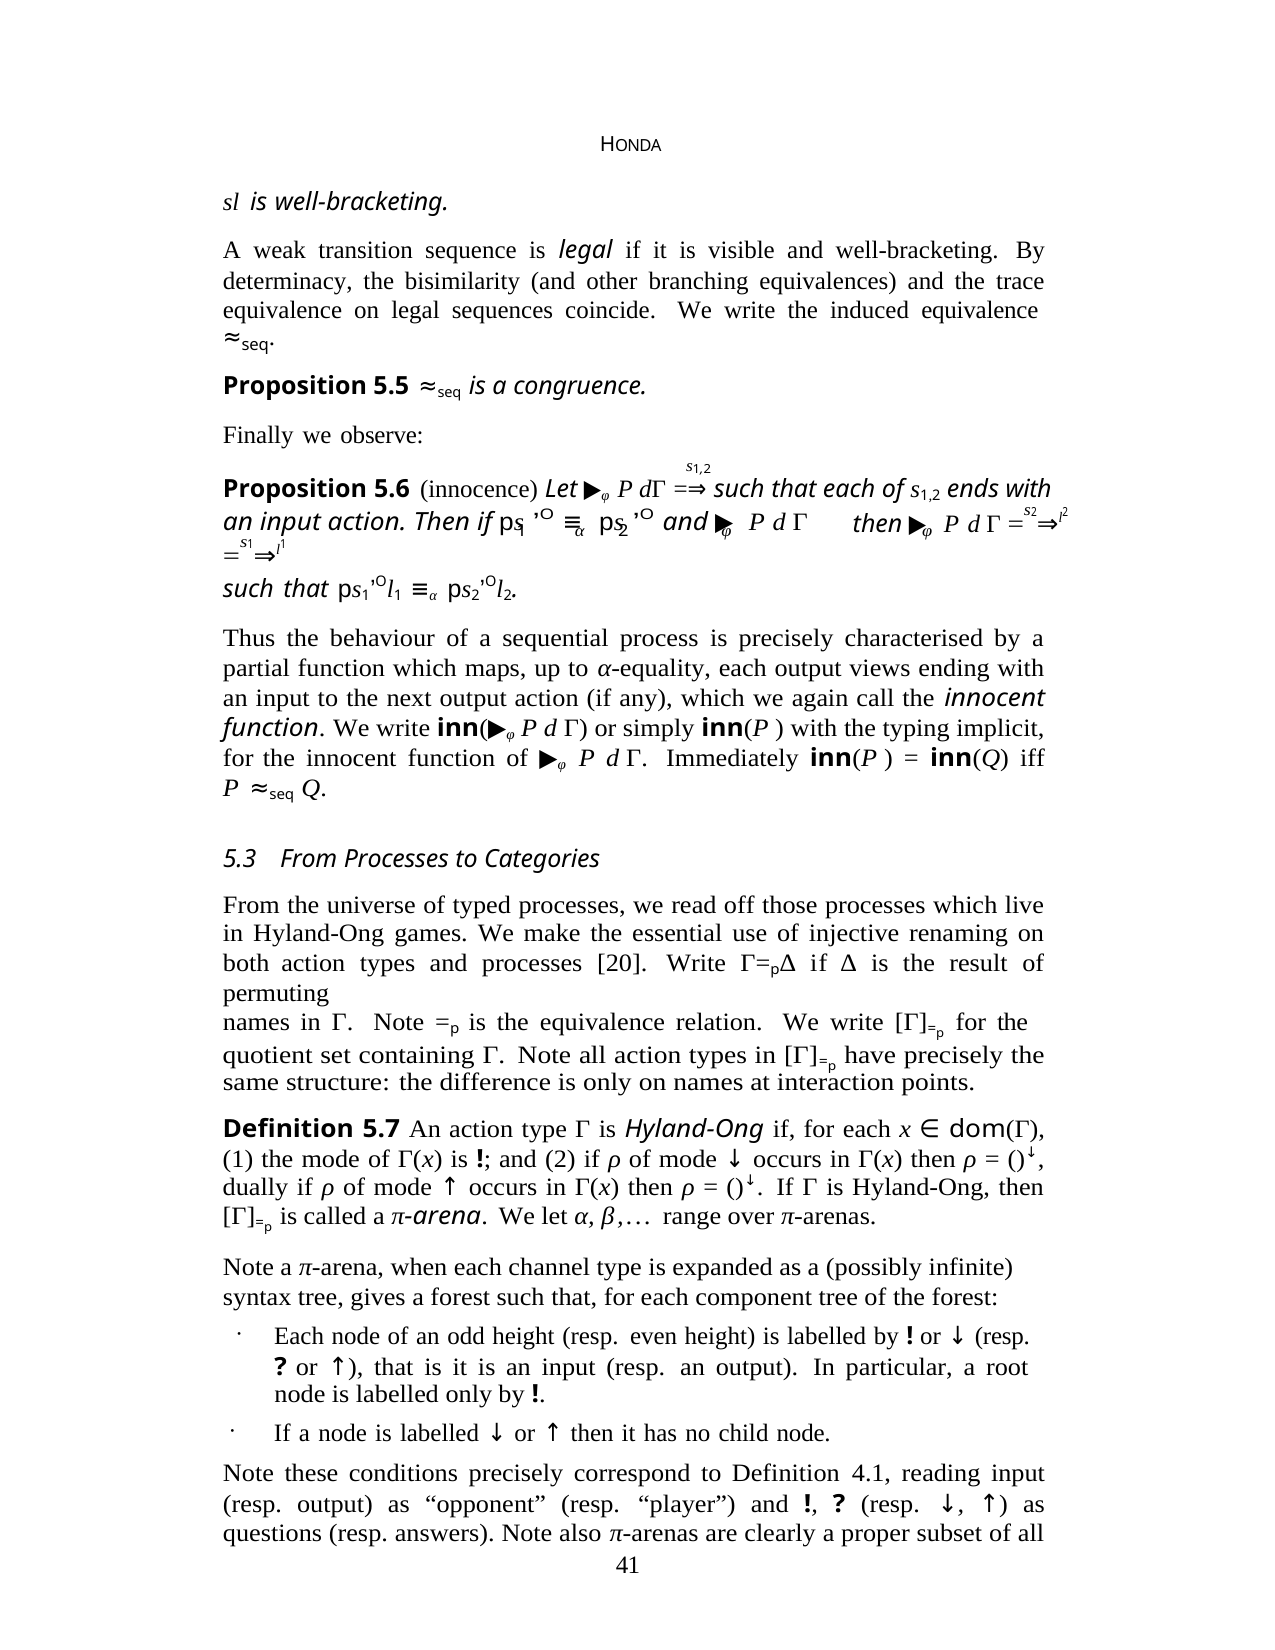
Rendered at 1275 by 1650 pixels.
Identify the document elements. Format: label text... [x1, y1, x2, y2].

text sl is well-bracketing. [223, 183, 1096, 217]
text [223, 1459, 1045, 1547]
text Proposition 5.5 ≈seq is a congruence. [223, 367, 1096, 401]
text Finally we observe: [223, 421, 1096, 449]
text an input action. Then if ps ’O ≡ ps ’O and ▶ P d Γ =s1⇒l1 [223, 503, 838, 571]
text Thus the behaviour of a sequential process is precisely characterised by a partial function which maps, up to α-equality, each output views ending with an input to the next output action (if any), which we again call the innocent function. We write inn(▶φ P d Γ) or simply inn(P ) with the typing implicit, for the innocent function of ▶φ P d Γ. Immediately inn(P ) = inn(Q) iff P ≈seq Q. [223, 623, 1045, 803]
text quotient set containing Γ. Note all action types in [Γ]=p have precisely the same structure: the difference is only on names at interaction points. [222, 1036, 1045, 1096]
text A weak transition sequence is legal if it is visible and well-bracketing. By determinacy, the bisimilarity (and other branching equivalences) and the trace equivalence on legal sequences coincide. We write the induced equivalence [223, 232, 1045, 324]
text names in Γ. Note =p is the equivalence relation. We write [Γ]=p for the [223, 1007, 1096, 1036]
text then ▶ P d Γ =s2⇒l2 [852, 503, 1096, 539]
text such that ps1’Ol1 ≡α ps2’Ol2. [223, 571, 838, 604]
text From the universe of typed processes, we read off those processes which live in Hyland-Ong games. We make the essential use of injective renaming on both action types and processes [20]. Write Γ=p∆ if ∆ is the result of permuting [223, 892, 1045, 1007]
text s1,2 [301, 463, 1096, 476]
list From Processes to Categories [223, 840, 1096, 874]
text ? or ↑), that is it is an input (resp. an output). In particular, a root node is labelled only by !. [274, 1353, 1077, 1409]
text ≈seq. [223, 324, 1096, 357]
text Proposition 5.6 (innocence) Let ▶φ P dΓ =⇒ such that each of s1,2 ends with [223, 476, 1096, 503]
list Each node of an odd height (resp. even height) is labelled by ! or ↓ (resp. [236, 1318, 1096, 1351]
text Definition 5.7 An action type Γ is Hyland-Ong if, for each x ∈ dom(Γ), (1) the mode of Γ(x) is !; and (2) if ρ of mode ↓ occurs in Γ(x) then ρ = ()↓, dually if ρ of mode ↑ occurs in Γ(x) then ρ = ()↓. If Γ is Hyland-Ong, then [Γ]=p is called a π-arena. We let α, β,... range over π-arenas. [222, 1113, 1045, 1235]
list If a node is labelled ↓ or ↑ then it has no child node. [229, 1418, 1096, 1447]
text Note a π-arena, when each channel type is expanded as a (possibly infinite) syntax tree, gives a forest such that, for each component tree of the forest: [223, 1252, 1077, 1311]
